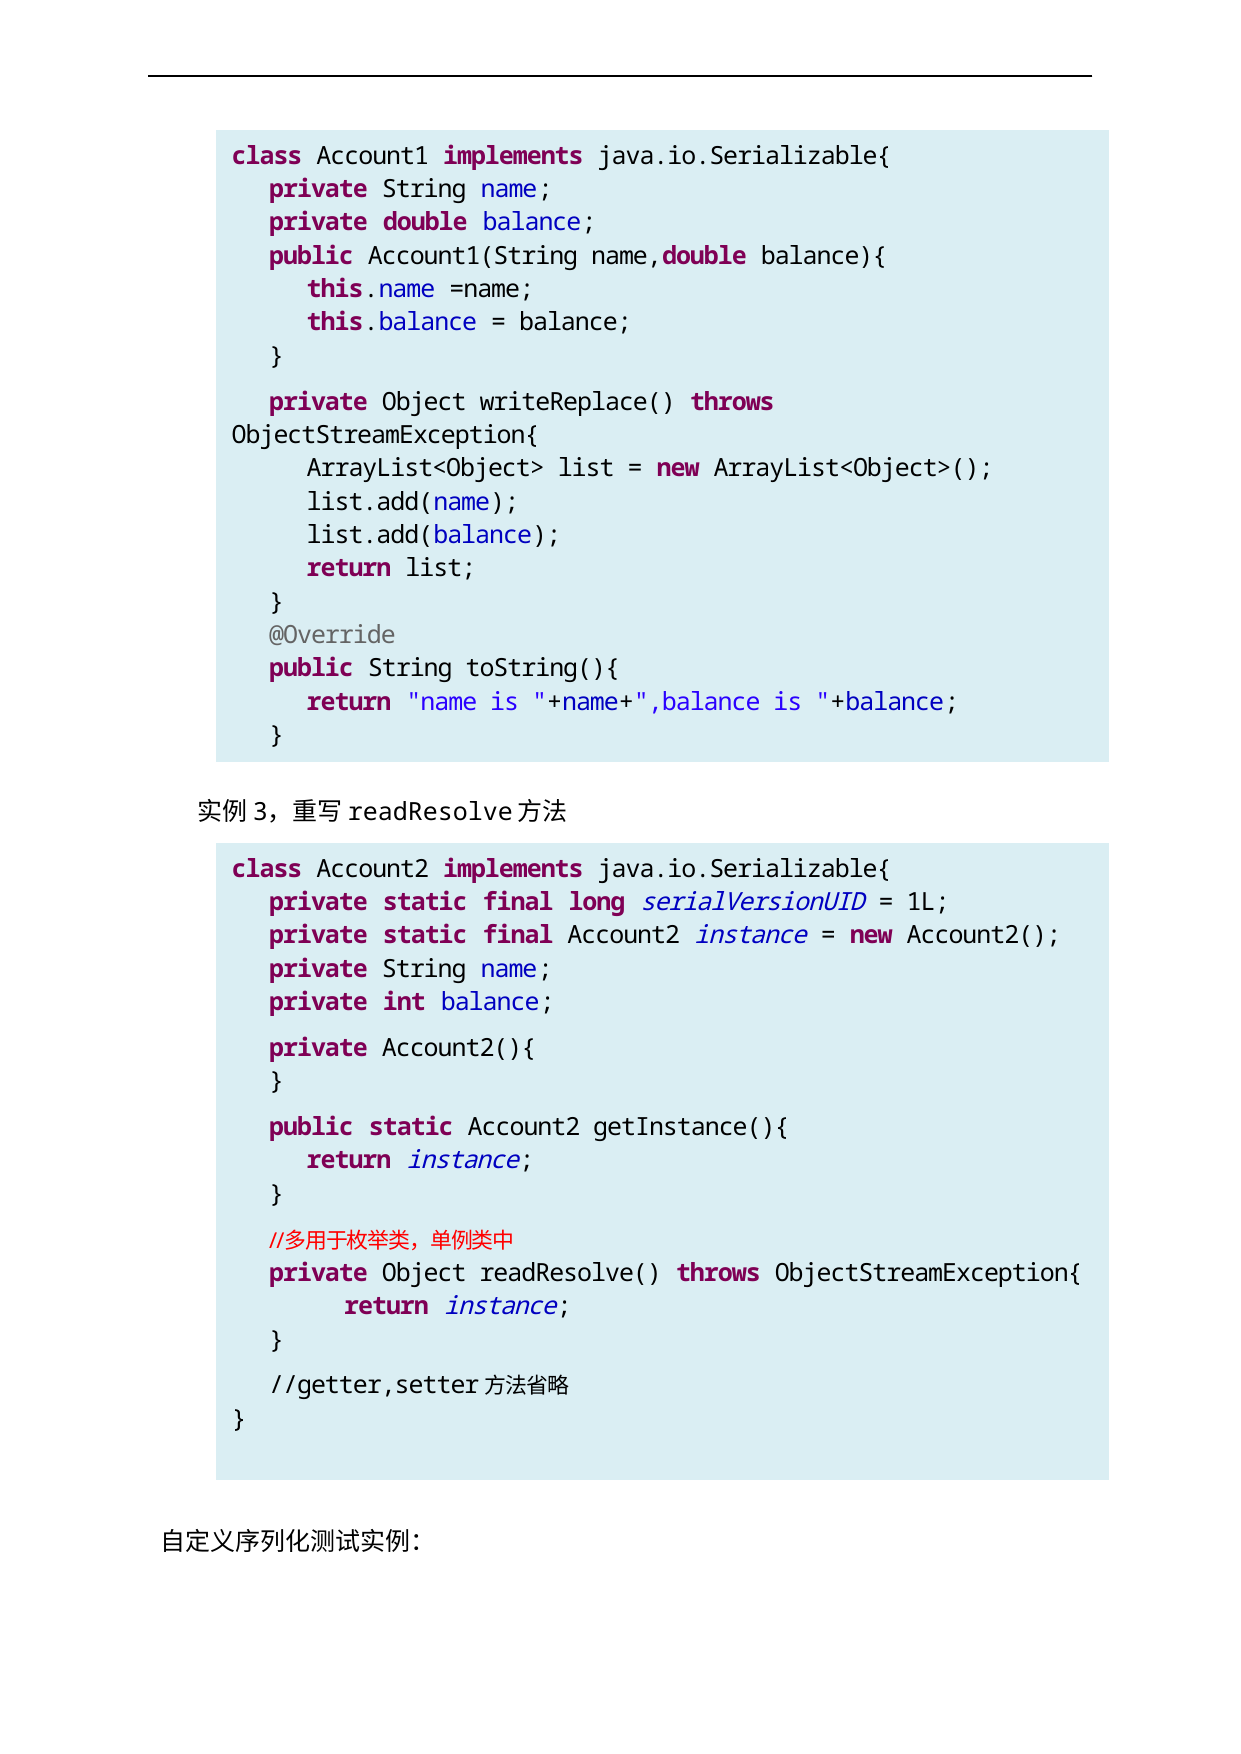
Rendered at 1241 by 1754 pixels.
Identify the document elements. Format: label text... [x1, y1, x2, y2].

text 实例3，重写readResolve方法 [148, 775, 1092, 843]
text 自定义序列化测试实例： [160, 1505, 1092, 1573]
